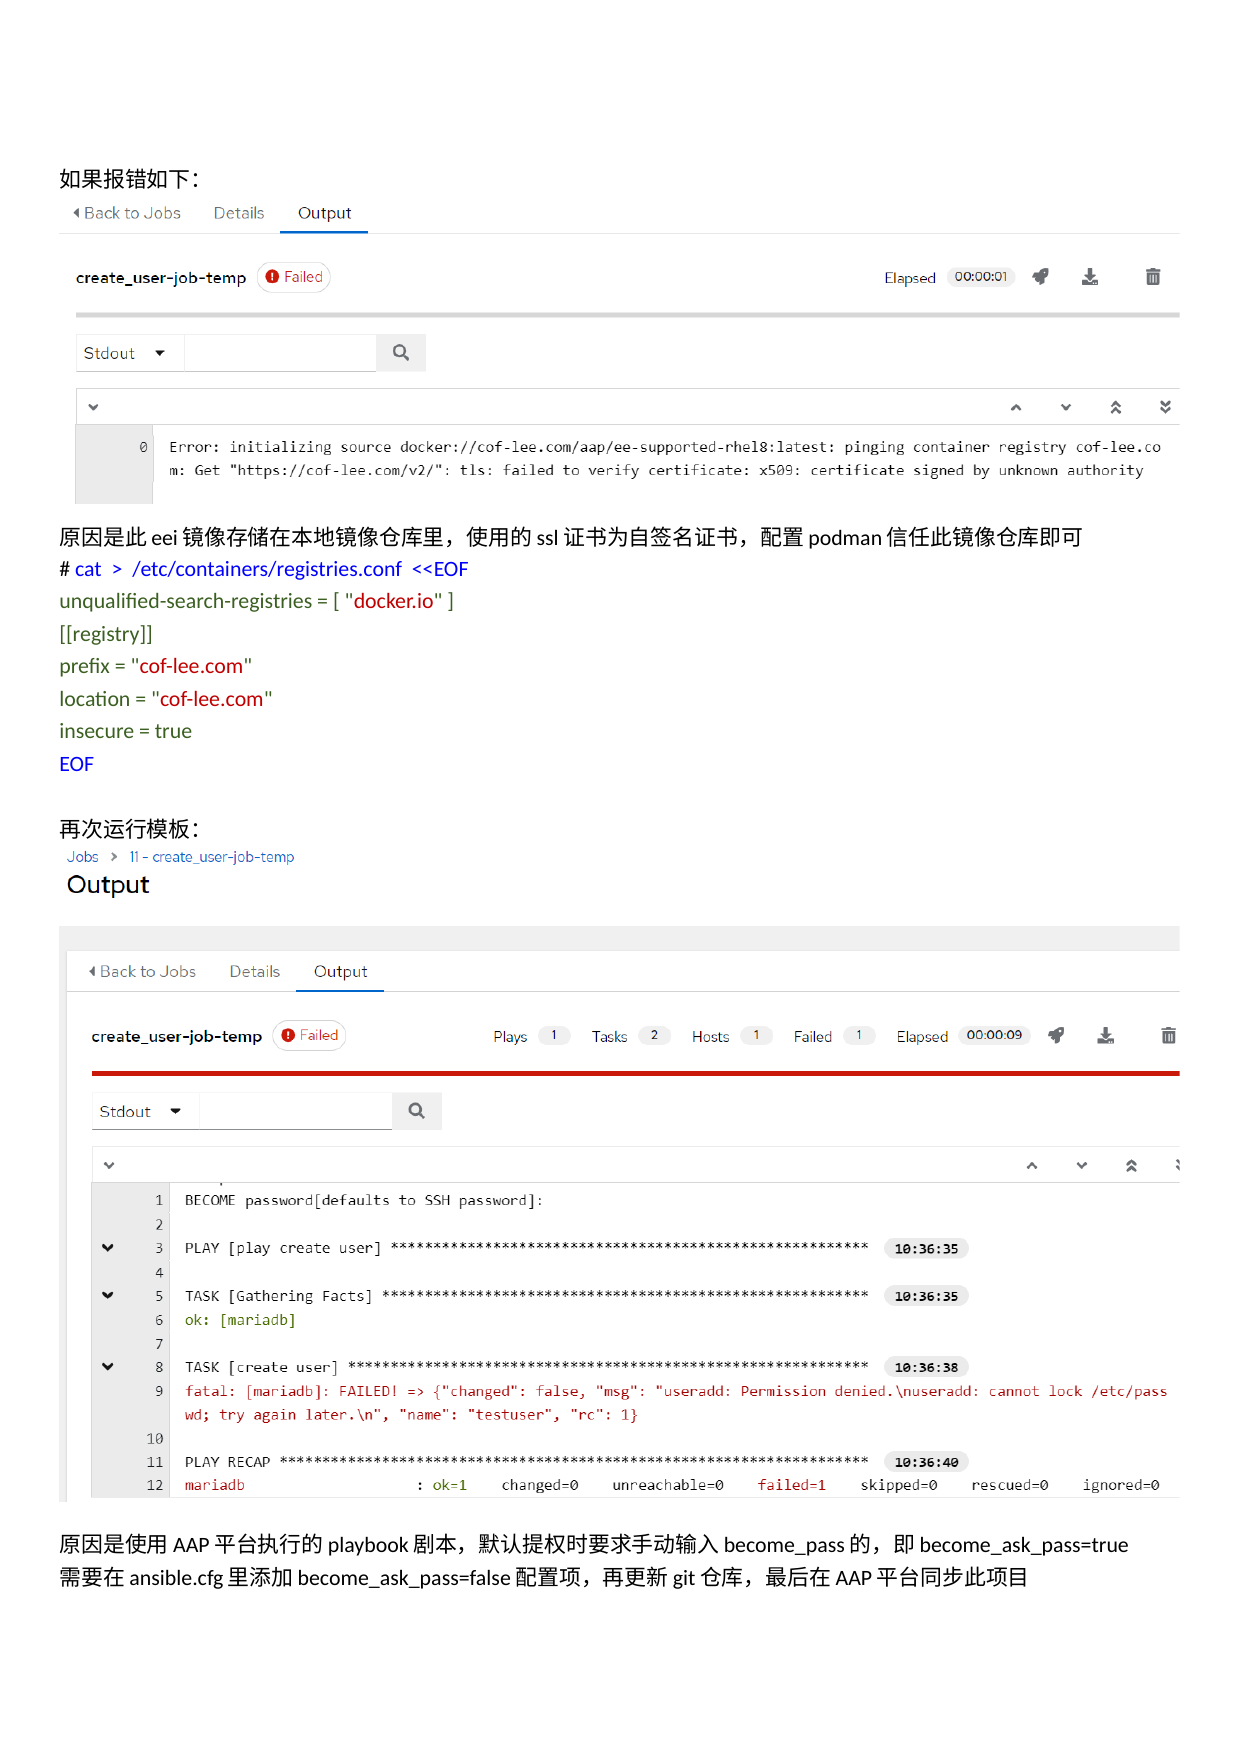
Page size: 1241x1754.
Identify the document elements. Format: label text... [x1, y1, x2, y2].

text unqualified-search-registries = [ "docker.io" ] [59, 584, 1181, 617]
text 需要在ansible.cfg里添加become_ask_pass=false配置项，再更新git仓库，最后在AAP平台同步此项目 [59, 1559, 1181, 1592]
picture [59, 194, 1180, 504]
picture [59, 844, 1180, 1502]
text 原因是使用AAP平台执行的playbook剧本，默认提权时要求手动输入become_pass的，即become_ask_pass=true [59, 1527, 1181, 1559]
text EOF [59, 747, 1181, 779]
text prefix = "cof-lee.com" [59, 649, 1181, 682]
text 再次运行模板： [59, 812, 1181, 844]
text location = "cof-lee.com" [59, 682, 1181, 714]
text 如果报错如下： [59, 162, 1181, 194]
text [[registry]] [59, 617, 1181, 649]
text # cat > /etc/containers/registries.conf <<EOF [59, 552, 1181, 584]
text insecure = true [59, 714, 1181, 747]
text 原因是此eei镜像存储在本地镜像仓库里，使用的ssl证书为自签名证书，配置podman信任此镜像仓库即可 [59, 519, 1181, 552]
